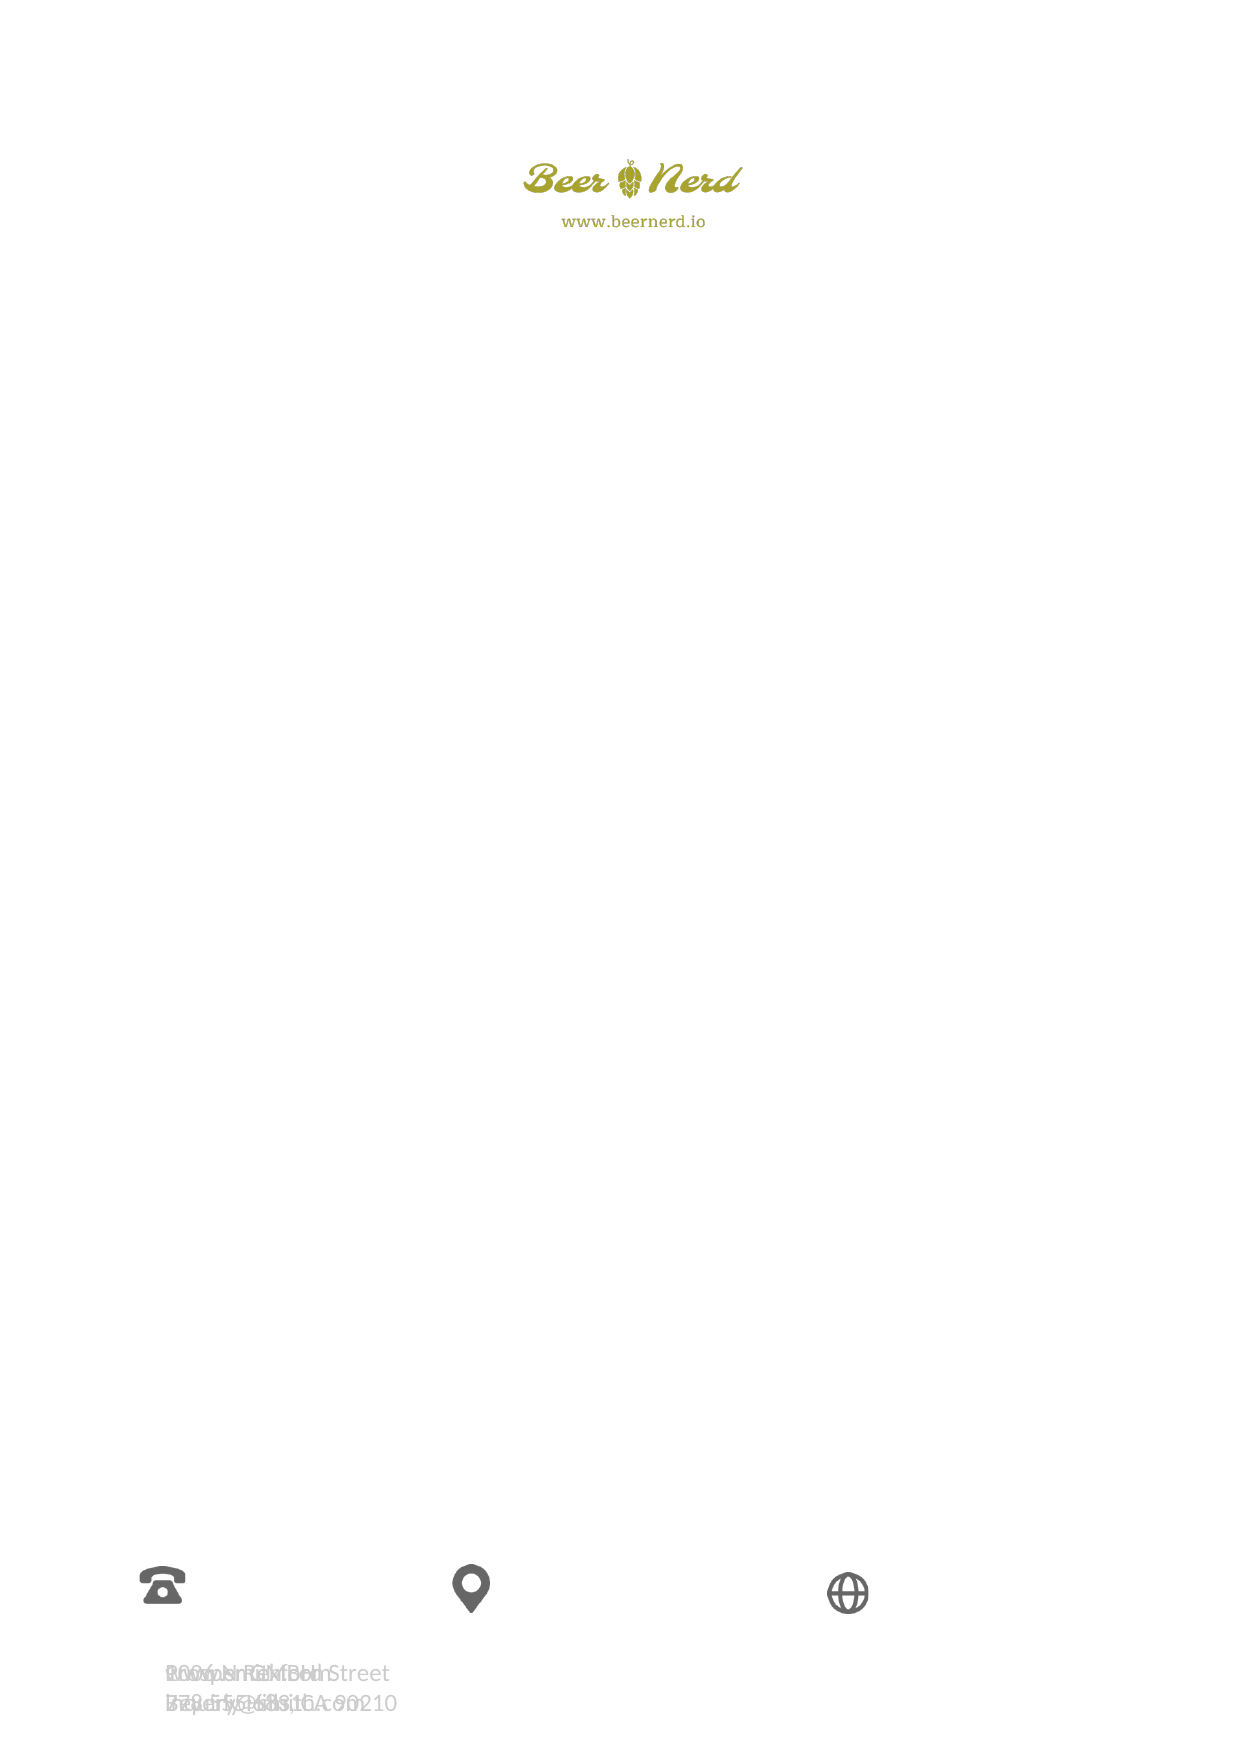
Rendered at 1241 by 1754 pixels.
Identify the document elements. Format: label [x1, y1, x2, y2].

picture [414, 29, 852, 357]
picture [827, 1572, 869, 1614]
picture [452, 1564, 490, 1613]
picture [139, 1566, 186, 1604]
